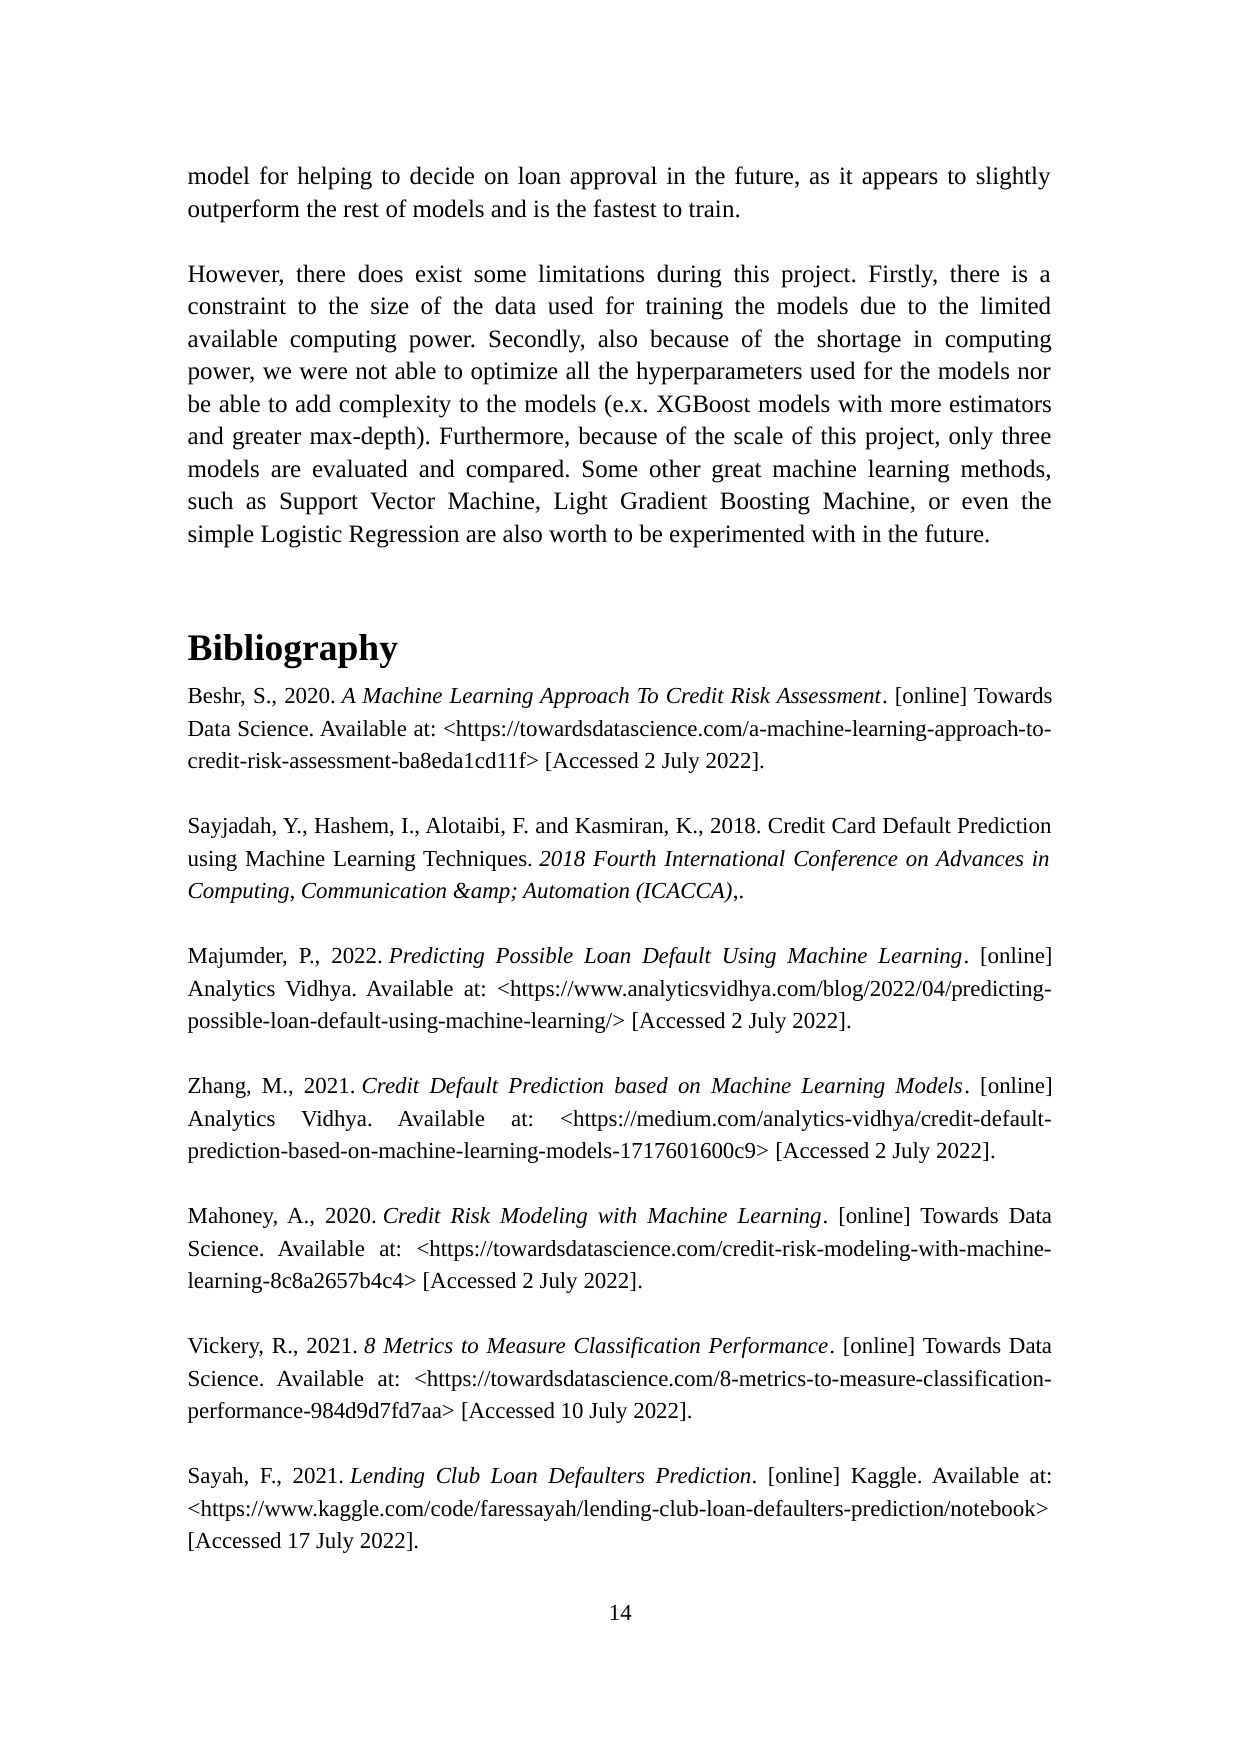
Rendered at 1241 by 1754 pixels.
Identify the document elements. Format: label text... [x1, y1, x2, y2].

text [187, 159, 1053, 224]
text Beshr, S., 2020. A Machine Learning Approach To Credit Risk Assessment. [online] Towards Data Science. Available at: <https://towardsdatascience.com/a-machine-learning-approach-to-credit-risk-assessment-ba8eda1cd11f> [Accessed 2 July 2022]. [187, 679, 1053, 777]
text Majumder, P., 2022. Predicting Possible Loan Default Using Machine Learning. [online] Analytics Vidhya. Available at: <https://www.analyticsvidhya.com/blog/2022/04/predicting-possible-loan-default-using-machine-learning/> [Accessed 2 July 2022]. [187, 996, 1053, 1037]
text Bibliography [187, 614, 1053, 679]
text Majumder, P., 2022. Predicting Possible Loan Default Using Machine Learning. [online] Analytics Vidhya. Available at: <https://www.analyticsvidhya.com/blog/2022/04/predicting-possible-loan-default-using-machine-learning/> [Accessed 2 July 2022]. [187, 939, 1053, 995]
text Sayah, F., 2021. Lending Club Loan Defaulters Prediction. [online] Kaggle. Available at: <https://www.kaggle.com/code/faressayah/lending-club-loan-defaulters-prediction/notebook> [Accessed 17 July 2022]. [187, 1459, 1053, 1557]
text Zhang, M., 2021. Credit Default Prediction based on Machine Learning Models. [online] Analytics Vidhya. Available at: <https://medium.com/analytics-vidhya/credit-default-prediction-based-on-machine-learning-models-1717601600c9> [Accessed 2 July 2022]. [187, 1069, 1053, 1125]
text Vickery, R., 2021. 8 Metrics to Measure Classification Performance. [online] Towards Data Science. Available at: <https://towardsdatascience.com/8-metrics-to-measure-classification-performance-984d9d7fd7aa> [Accessed 10 July 2022]. [187, 1339, 1053, 1427]
text Sayjadah, Y., Hashem, I., Alotaibi, F. and Kasmiran, K., 2018. Credit Card Default Prediction using Machine Learning Techniques. 2018 Fourth International Conference on Advances in Computing, Communication &amp; Automation (ICACCA),. [187, 809, 1053, 907]
text Mahoney, A., 2020. Credit Risk Modeling with Machine Learning. [online] Towards Data Science. Available at: <https://towardsdatascience.com/credit-risk-modeling-with-machine-learning-8c8a2657b4c4> [Accessed 2 July 2022]. [187, 1199, 1053, 1297]
text However, there does exist some limitations during this project. Firstly, there is a constraint to the size of the data used for training the models due to the limited available computing power. Secondly, also because of the shortage in computing power, we were not able to optimize all the hyperparameters used for the models nor be able to add complexity to the models (e.x. XGBoost models with more estimators and greater max-depth). Furthermore, because of the scale of this project, only three models are evaluated and compared. Some other great machine learning methods, such as Support Vector Machine, Light Gradient Boosting Machine, or even the simple Logistic Regression are also worth to be experimented with in the future. [187, 257, 1053, 549]
text Zhang, M., 2021. Credit Default Prediction based on Machine Learning Models. [online] Analytics Vidhya. Available at: <https://medium.com/analytics-vidhya/credit-default-prediction-based-on-machine-learning-models-1717601600c9> [Accessed 2 July 2022]. [187, 1126, 1053, 1167]
